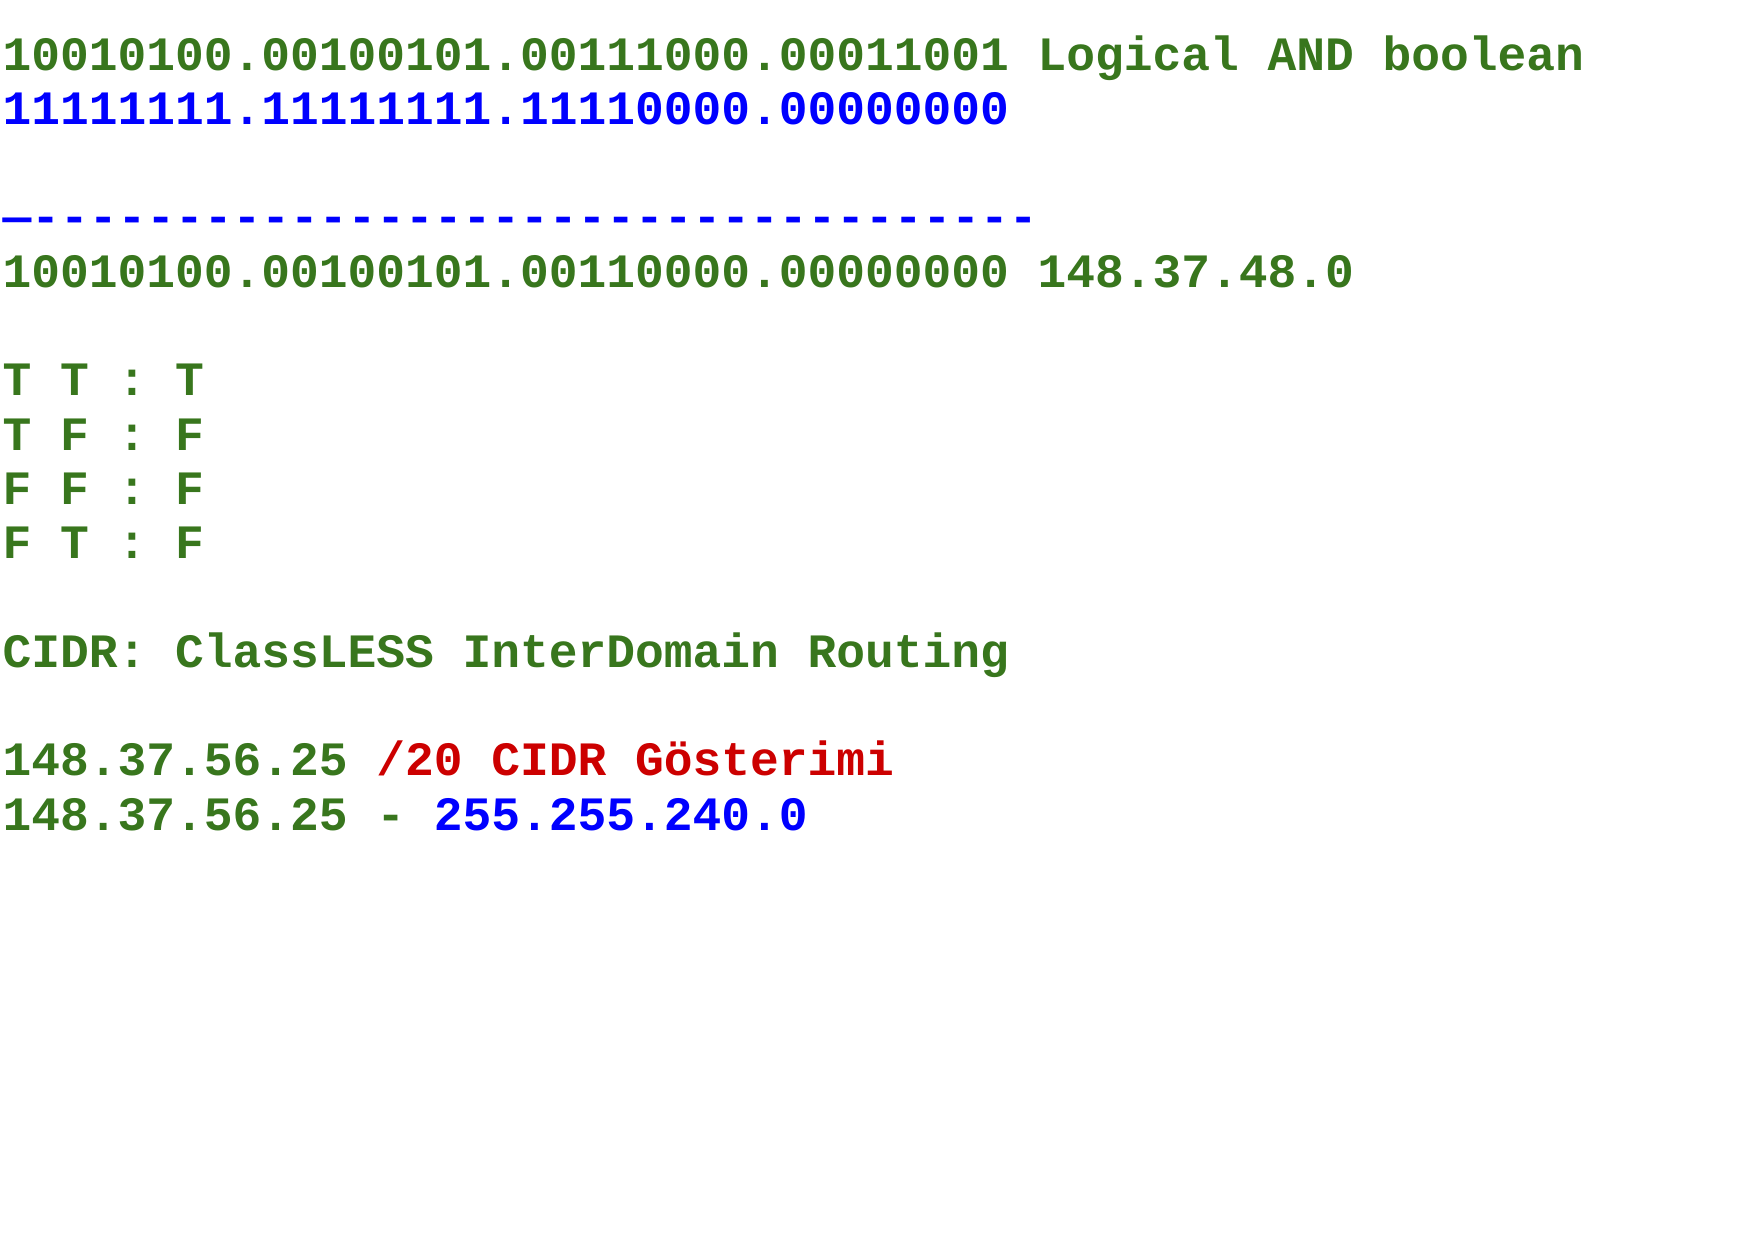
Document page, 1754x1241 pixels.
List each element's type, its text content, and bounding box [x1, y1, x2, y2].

text F F : F [2, 464, 1754, 519]
text 10010100.00100101.00111000.00011001 Logical AND boolean [2, 30, 1754, 84]
text —----------------------------------- [2, 193, 1754, 247]
text F T : F [2, 519, 1754, 573]
text 148.37.56.25 - 255.255.240.0 [2, 790, 1754, 844]
text 11111111.11111111.11110000.00000000 [2, 84, 1754, 139]
text T F : F [2, 410, 1754, 464]
text T T : T [2, 356, 1754, 410]
text 148.37.56.25 /20 CIDR Gösterimi [2, 736, 1754, 790]
text CIDR: ClassLESS InterDomain Routing [2, 627, 1754, 681]
text 10010100.00100101.00110000.00000000 148.37.48.0 [2, 247, 1754, 302]
